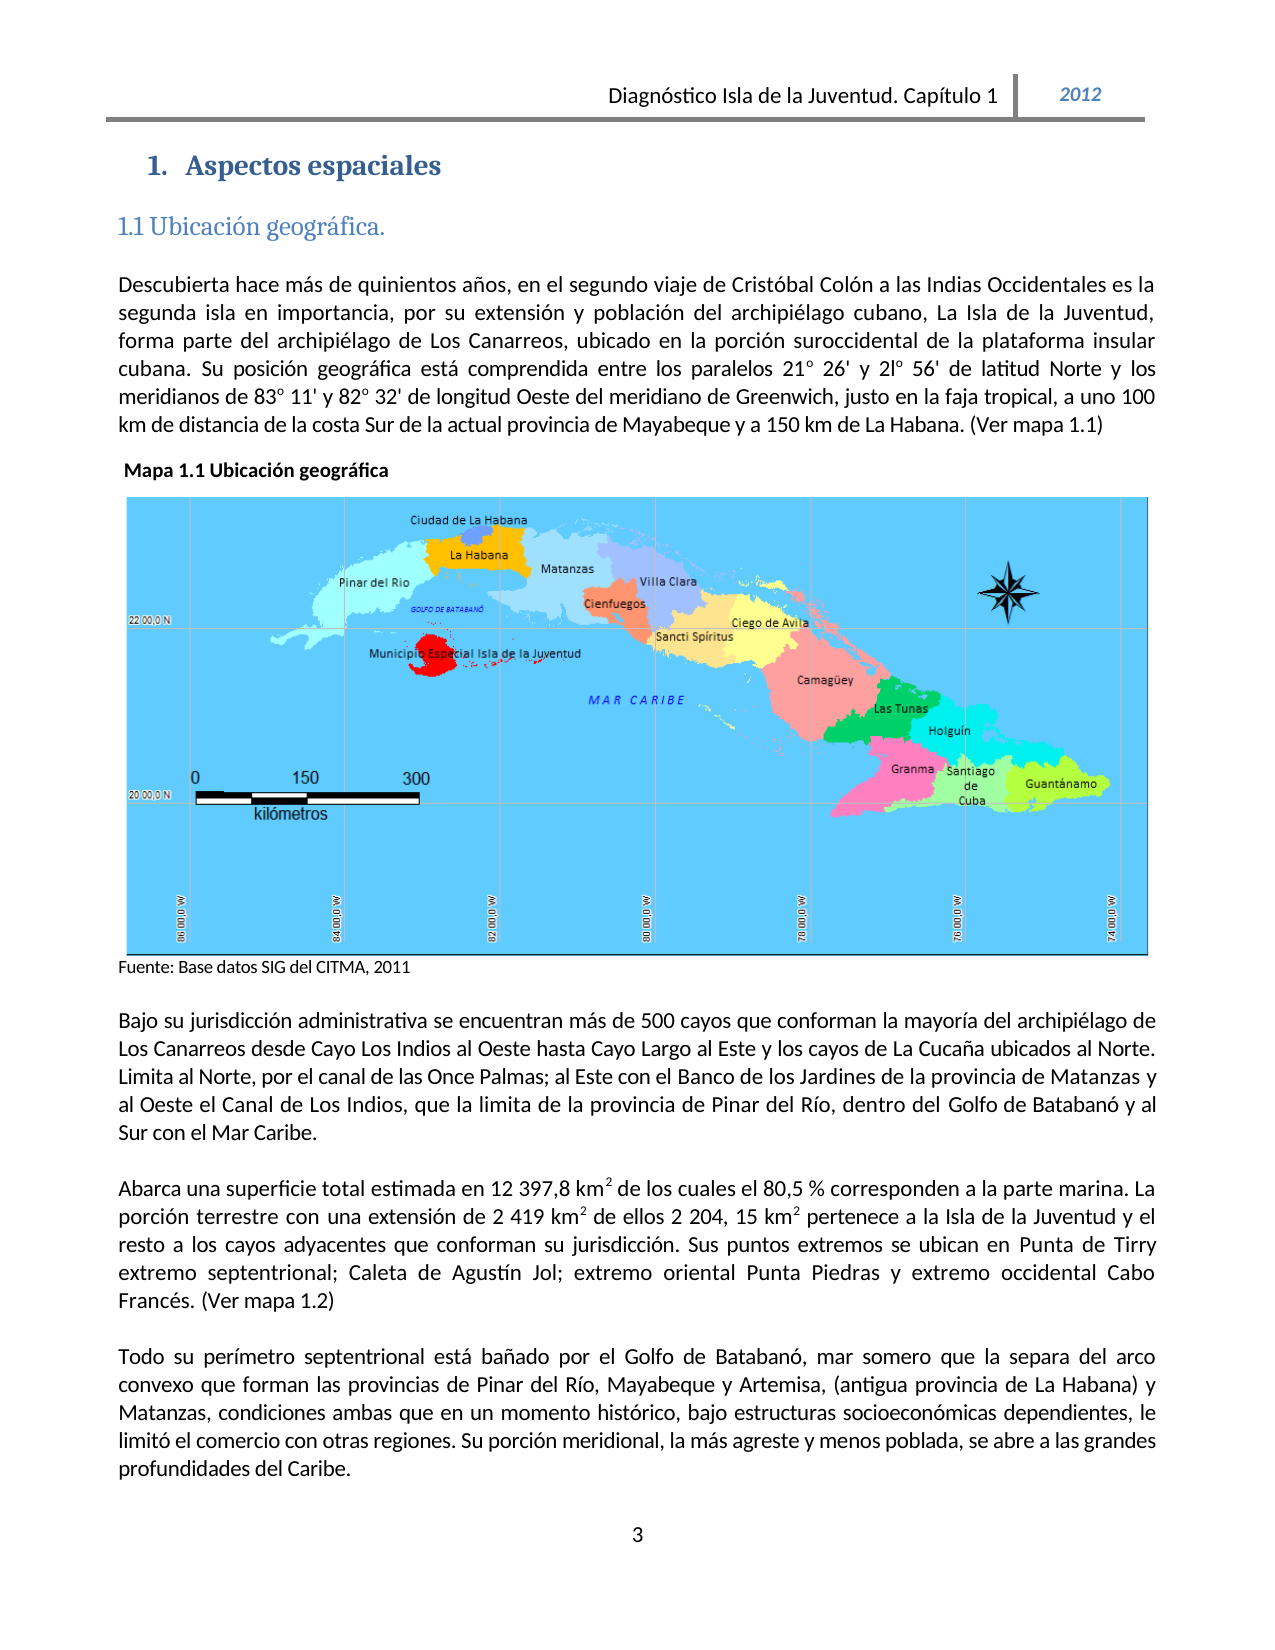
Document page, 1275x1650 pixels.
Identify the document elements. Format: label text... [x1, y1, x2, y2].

subtitle Aspectos espaciales [148, 149, 1157, 183]
subtitle 1.1 Ubicación geográfica. [118, 211, 1157, 242]
text Descubierta hace más de quinientos años, en el segundo viaje de Cristóbal Colón a las Indias Occidentales es la segunda isla en importancia, por su extensión y población del archipiélago cubano, La Isla de la Juventud, forma parte del archipiélago de Los Canarreos, ubicado en la porción suroccidental de la plataforma insular cubana. Su posición geográfica está comprendida entre los paralelos 21o 26' y 2lo 56' de latitud Norte y los meridianos de 83o 11' y 82o 32' de longitud Oeste del meridiano de Greenwich, justo en la faja tropical, a uno 100 km de distancia de la costa Sur de la actual provincia de Mayabeque y a 150 km de La Habana. (Ver mapa 1.1) [118, 270, 1157, 438]
text Bajo su jurisdicción administrativa se encuentran más de 500 cayos que conforman la mayoría del archipiélago de Los Canarreos desde Cayo Los Indios al Oeste hasta Cayo Largo al Este y los cayos de La Cucaña ubicados al Norte. Limita al Norte, por el canal de las Once Palmas; al Este con el Banco de los Jardines de la provincia de Matanzas y al Oeste el Canal de Los Indios, que la limita de la provincia de Pinar del Río, dentro del Golfo de Batabanó y al Sur con el Mar Caribe. [118, 1006, 1157, 1146]
text Todo su perímetro septentrional está bañado por el Golfo de Batabanó, mar somero que la separa del arco convexo que forman las provincias de Pinar del Río, Mayabeque y Artemisa, (antigua provincia de La Habana) y Matanzas, condiciones ambas que en un momento histórico, bajo estructuras socioeconómicas dependientes, le limitó el comercio con otras regiones. Su porción meridional, la más agreste y menos poblada, se abre a las grandes profundidades del Caribe. [118, 1342, 1157, 1482]
picture [126, 497, 1149, 956]
text Abarca una superficie total estimada en 12 397,8 km2 de los cuales el 80,5 % corresponden a la parte marina. La porción terrestre con una extensión de 2 419 km2 de ellos 2 204, 15 km2 pertenece a la Isla de la Juventud y el resto a los cayos adyacentes que conforman su jurisdicción. Sus puntos extremos se ubican en Punta de Tirry extremo septentrional; Caleta de Agustín Jol; extremo oriental Punta Piedras y extremo occidental Cabo Francés. (Ver mapa 1.2) [118, 1174, 1157, 1314]
